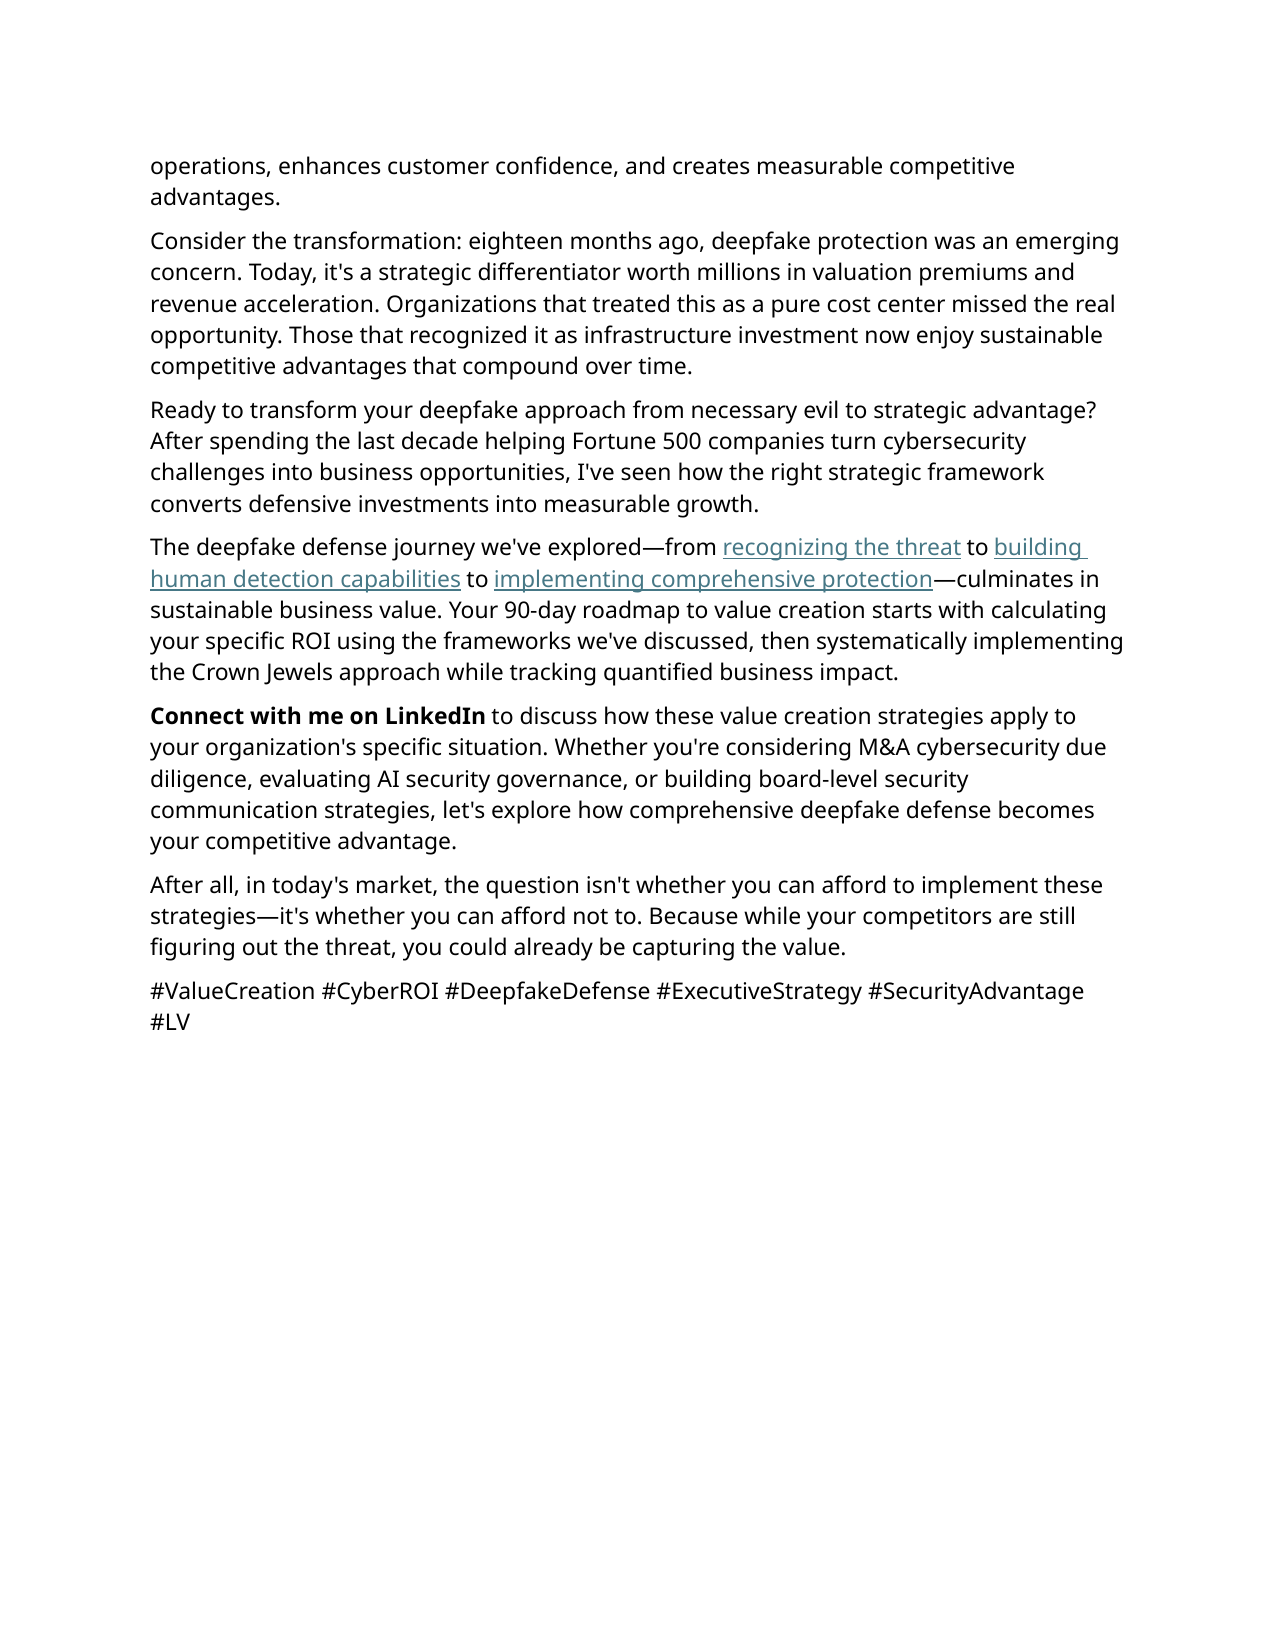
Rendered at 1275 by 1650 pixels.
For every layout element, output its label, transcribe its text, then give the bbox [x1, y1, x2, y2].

text After all, in today's market, the question isn't whether you can afford to implement these strategies—it's whether you can afford not to. Because while your competitors are still figuring out the threat, you could already be capturing the value. [150, 869, 1125, 962]
text The deepfake defense journey we've explored—from recognizing the threat to building human detection capabilities to implementing comprehensive protection—culminates in sustainable business value. Your 90-day roadmap to value creation starts with calculating your specific ROI using the frameworks we've discussed, then systematically implementing the Crown Jewels approach while tracking quantified business impact. [150, 531, 1125, 687]
text #ValueCreation #CyberROI #DeepfakeDefense #ExecutiveStrategy #SecurityAdvantage #LV [150, 975, 1125, 1037]
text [150, 150, 1125, 212]
text Ready to transform your deepfake approach from necessary evil to strategic advantage? After spending the last decade helping Fortune 500 companies turn cybersecurity challenges into business opportunities, I've seen how the right strategic framework converts defensive investments into measurable growth. [150, 394, 1125, 519]
text Connect with me on LinkedIn to discuss how these value creation strategies apply to your organization's specific situation. Whether you're considering M&A cybersecurity due diligence, evaluating AI security governance, or building board-level security communication strategies, let's explore how comprehensive deepfake defense becomes your competitive advantage. [150, 700, 1125, 856]
text Consider the transformation: eighteen months ago, deepfake protection was an emerging concern. Today, it's a strategic differentiator worth millions in valuation premiums and revenue acceleration. Organizations that treated this as a pure cost center missed the real opportunity. Those that recognized it as infrastructure investment now enjoy sustainable competitive advantages that compound over time. [150, 225, 1125, 381]
